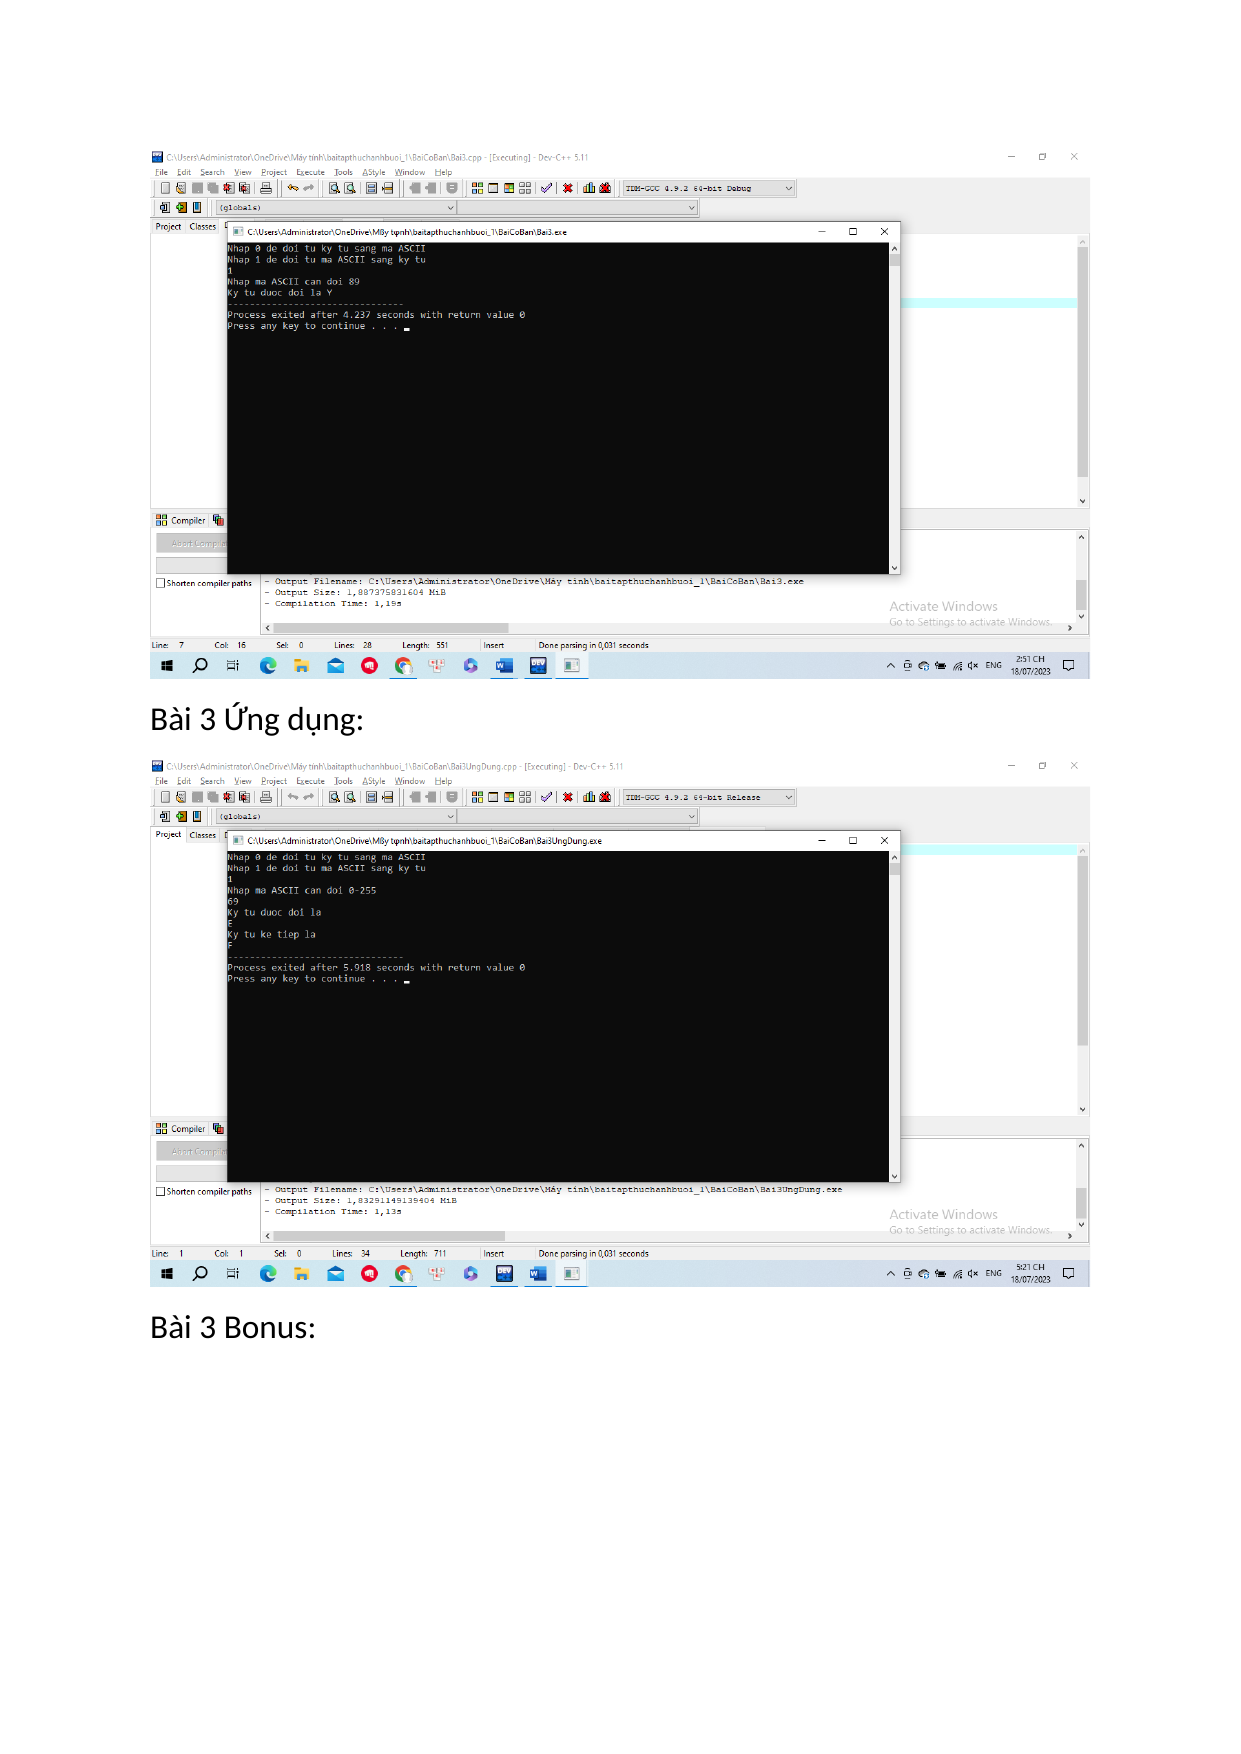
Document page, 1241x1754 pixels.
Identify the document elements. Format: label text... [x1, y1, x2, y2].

text Bài 3 Bonus: [150, 1306, 1090, 1346]
text Bài 3 Ứng dụng: [150, 697, 1090, 738]
picture [150, 150, 1091, 679]
picture [150, 758, 1091, 1287]
